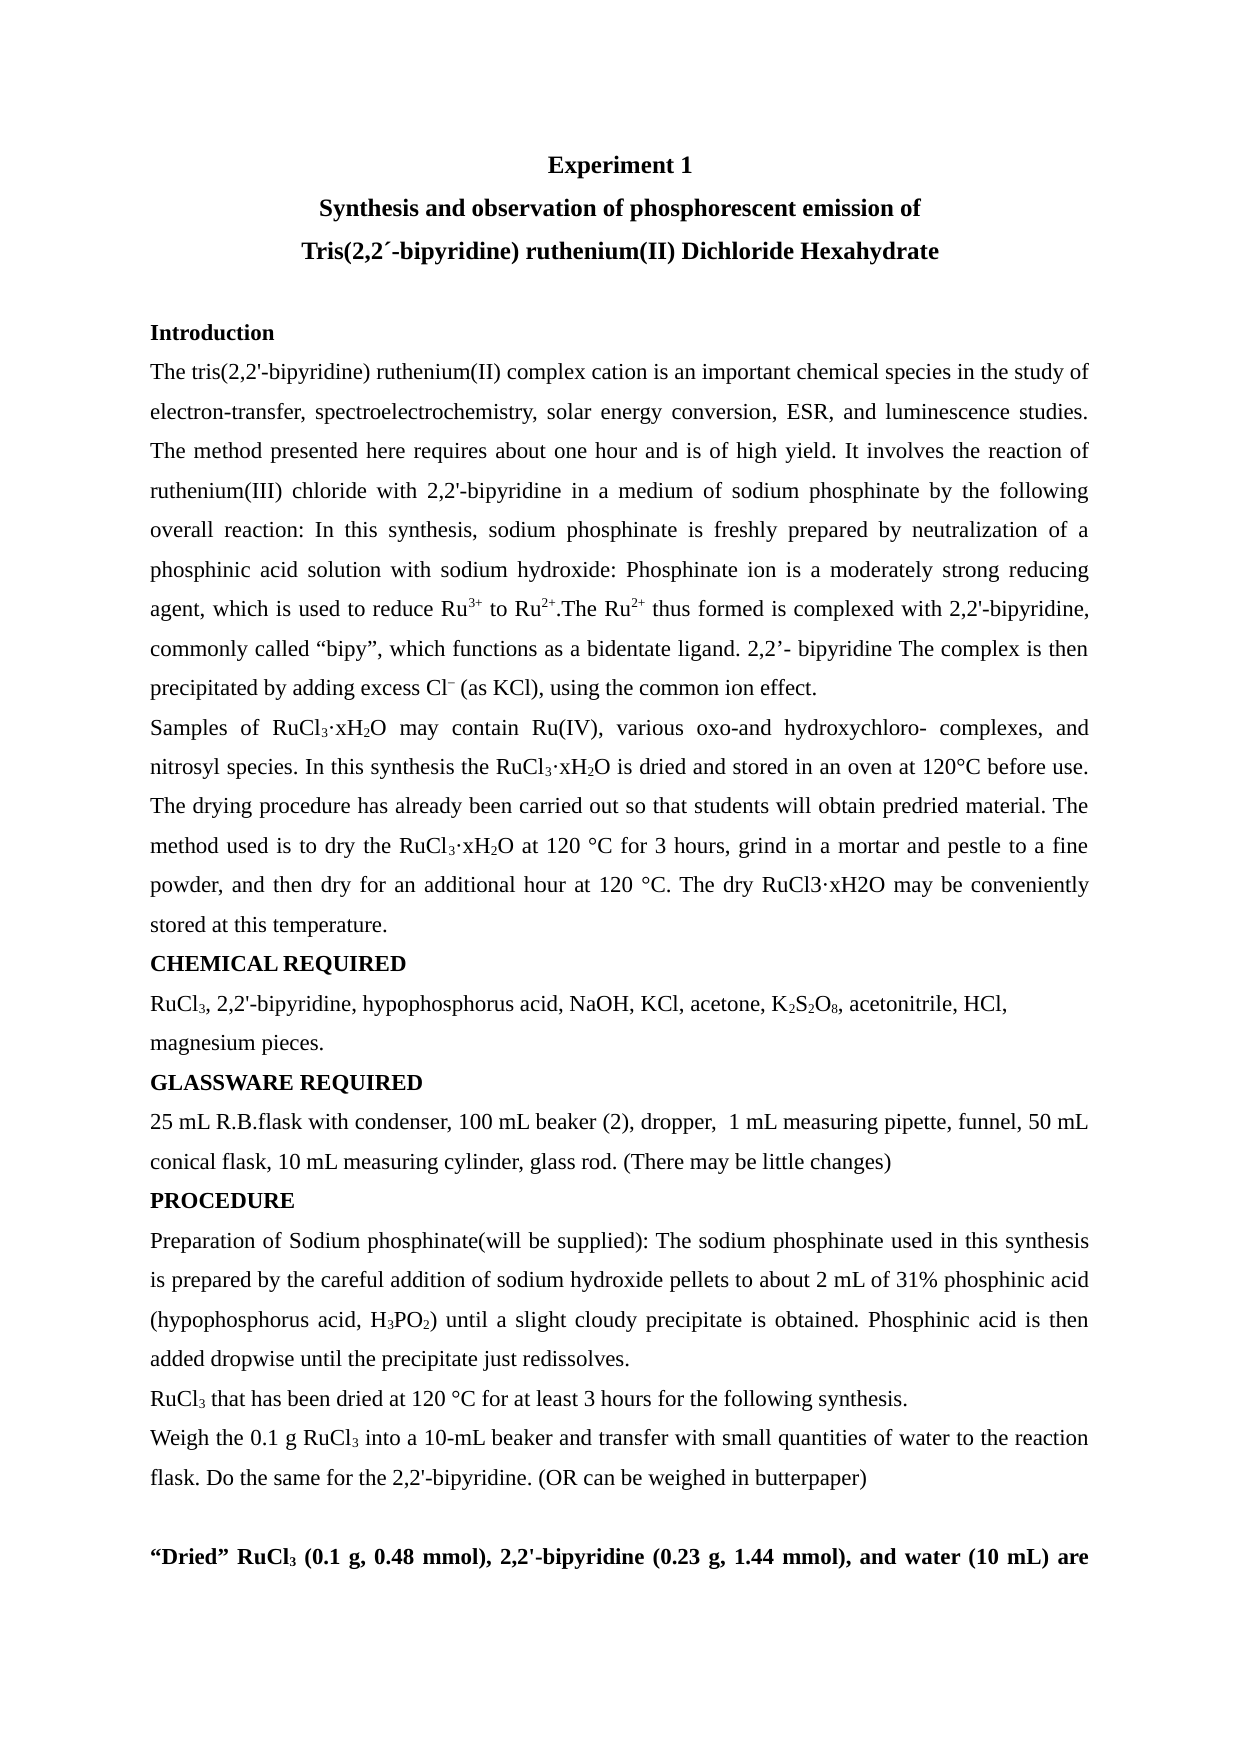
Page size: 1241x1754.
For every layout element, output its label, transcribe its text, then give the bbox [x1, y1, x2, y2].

text GLASSWARE REQUIRED [150, 1069, 1090, 1095]
text Tris(2,2´-bipyridine) ruthenium(II) Dichloride Hexahydrate [150, 236, 1090, 265]
text Synthesis and observation of phosphorescent emission of [150, 193, 1090, 222]
text PROCEDURE [150, 1187, 1090, 1214]
text Samples of RuCl3·xH2O may contain Ru(IV), various oxo-and hydroxychloro- complexes, and nitrosyl species. In this synthesis the RuCl3·xH2O is dried and stored in an oven at 120°C before use. The drying procedure has already been carried out so that students will obtain predried material. The method used is to dry the RuCl3·xH2O at 120 °C for 3 hours, grind in a mortar and pestle to a fine powder, and then dry for an additional hour at 120 °C. The dry RuCl3·xH2O may be conveniently stored at this temperature. [150, 714, 1090, 937]
text Preparation of Sodium phosphinate(will be supplied): The sodium phosphinate used in this synthesis is prepared by the careful addition of sodium hydroxide pellets to about 2 mL of 31% phosphinic acid (hypophosphorus acid, H3PO2) until a slight cloudy precipitate is obtained. Phosphinic acid is then added dropwise until the precipitate just redissolves. [150, 1227, 1090, 1372]
text Experiment 1 [150, 150, 1090, 179]
text magnesium pieces. [150, 1029, 1090, 1056]
text 25 mL R.B.flask with condenser, 100 mL beaker (2), dropper, 1 mL measuring pipette, funnel, 50 mL conical flask, 10 mL measuring cylinder, glass rod. (There may be little changes) [150, 1108, 1090, 1174]
text RuCl3 that has been dried at 120 °C for at least 3 hours for the following synthesis. [150, 1385, 1090, 1411]
text Introduction [150, 319, 1090, 345]
text CHEMICAL REQUIRED [150, 951, 1090, 977]
text The tris(2,2'-bipyridine) ruthenium(II) complex cation is an important chemical species in the study of electron-transfer, spectroelectrochemistry, solar energy conversion, ESR, and luminescence studies. The method presented here requires about one hour and is of high yield. It involves the reaction of ruthenium(III) chloride with 2,2'-bipyridine in a medium of sodium phosphinate by the following overall reaction: In this synthesis, sodium phosphinate is freshly prepared by neutralization of a phosphinic acid solution with sodium hydroxide: Phosphinate ion is a moderately strong reducing agent, which is used to reduce Ru3+ to Ru2+.The Ru2+ thus formed is complexed with 2,2'-bipyridine, commonly called “bipy”, which functions as a bidentate ligand. 2,2’- bipyridine The complex is then precipitated by adding excess Cl– (as KCl), using the common ion effect. [150, 358, 1090, 701]
text Weigh the 0.1 g RuCl3 into a 10-mL beaker and transfer with small quantities of water to the reaction flask. Do the same for the 2,2'-bipyridine. (OR can be weighed in butterpaper) [150, 1424, 1090, 1490]
text RuCl3, 2,2'-bipyridine, hypophosphorus acid, NaOH, KCl, acetone, K2S2O8, acetonitrile, HCl, [150, 990, 1090, 1016]
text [150, 1543, 1090, 1569]
